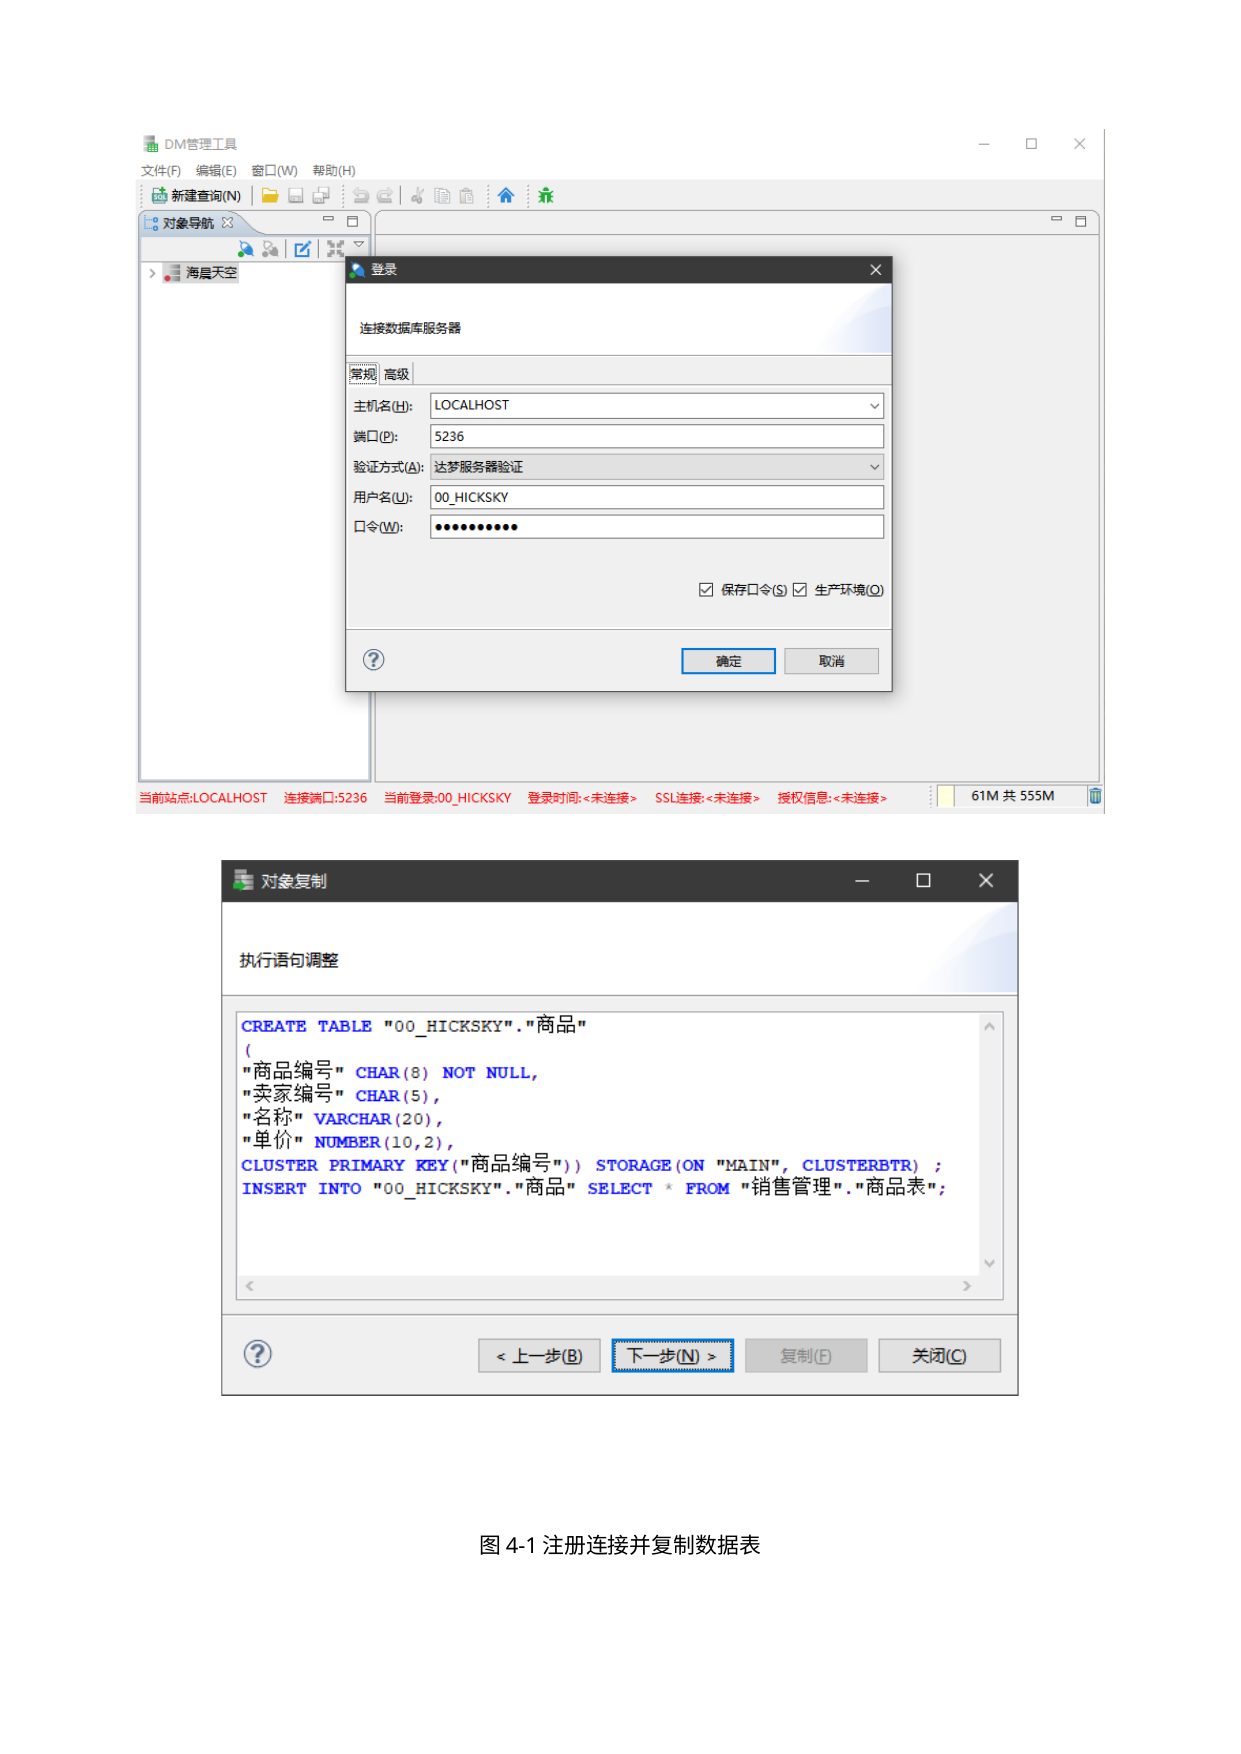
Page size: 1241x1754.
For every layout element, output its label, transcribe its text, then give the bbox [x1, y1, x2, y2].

text 图4-1注册连接并复制数据表 [135, 1527, 1105, 1560]
picture [135, 129, 1105, 814]
picture [221, 860, 1019, 1396]
